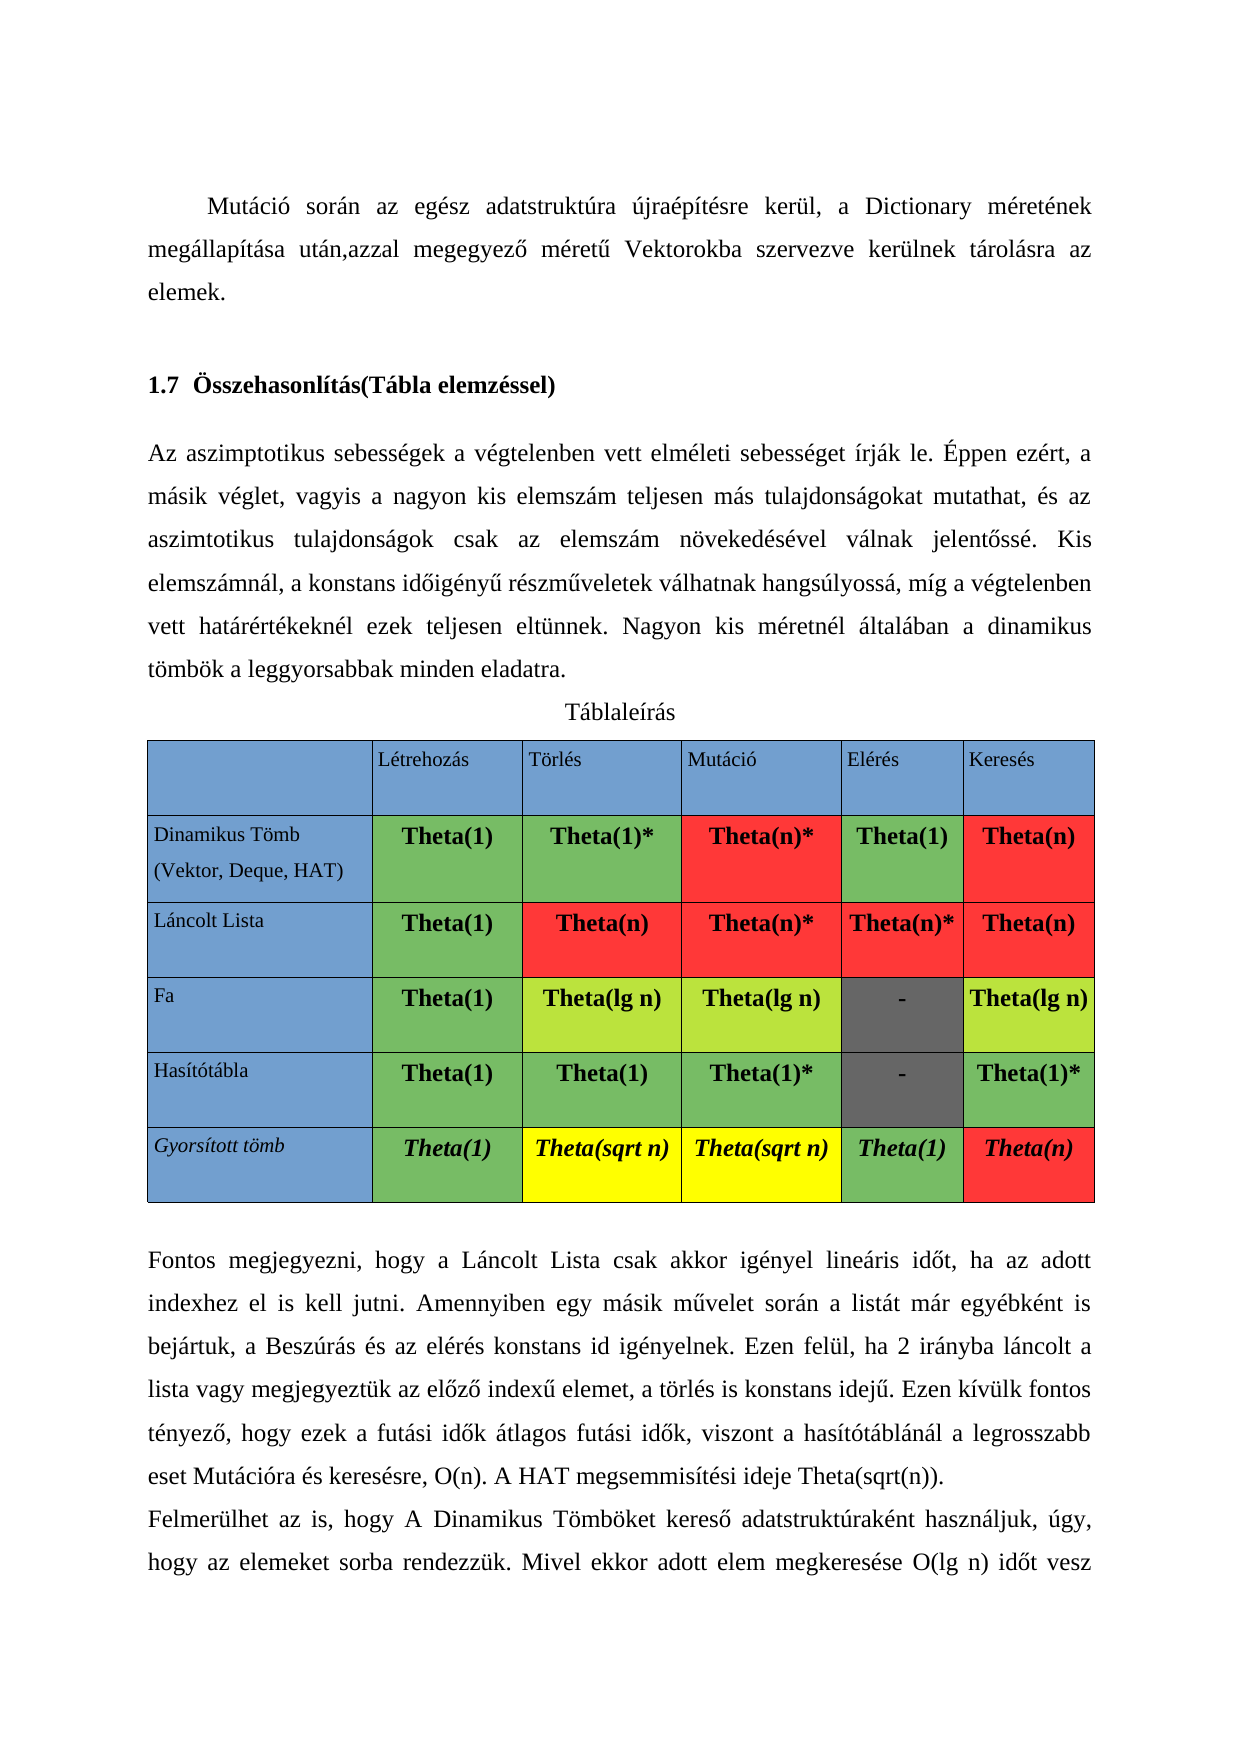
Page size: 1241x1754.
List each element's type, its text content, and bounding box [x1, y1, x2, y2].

table_cell Fa [148, 978, 372, 1052]
table_cell Theta(n)* [842, 903, 963, 977]
table_cell Theta(1) [373, 903, 522, 977]
table_cell Theta(n) [964, 816, 1094, 902]
table_cell Theta(1)* [682, 1053, 841, 1127]
table_header Törlés [523, 741, 681, 815]
table_header [148, 741, 372, 815]
table_cell Theta(n) [964, 903, 1094, 977]
table_cell Theta(n)* [682, 903, 841, 977]
table_header Elérés [842, 741, 963, 815]
table_cell Theta(sqrt n) [682, 1128, 841, 1202]
table_cell - [842, 1053, 963, 1127]
table_header Keresés [964, 741, 1094, 815]
table_cell Theta(1)* [523, 816, 681, 902]
subtitle Összehasonlítás(Tábla elemzéssel) [148, 370, 1092, 399]
text Mutáció során az egész adatstruktúra újraépítésre kerül, a Dictionary méretének megállapítása után,azzal megegyező méretű Vektorokba szervezve kerülnek tárolásra az elemek. [148, 191, 1092, 306]
list Fontos megjegyezni, hogy a Láncolt Lista csak akkor igényel lineáris időt, ha az adott indexhez el is kell jutni. Amennyiben egy másik művelet során a listát már egyébként is bejártuk, a Beszúrás és az elérés konstans id igényelnek. Ezen felül, ha 2 irányba láncolt a lista vagy megjegyeztük az előző indexű elemet, a törlés is konstans idejű. Ezen kívülk fontos tényező, hogy ezek a futási idők átlagos futási idők, viszont a hasítótáblánál a legrosszabb eset Mutációra és keresésre, O(n). A HAT megsemmisítési ideje Theta(sqrt(n)). [148, 1245, 1092, 1489]
table_cell Theta(n) [964, 1128, 1094, 1202]
table_cell Dinamikus Tömb (Vektor, Deque, HAT) [148, 816, 372, 902]
table_cell Theta(1) [523, 1053, 681, 1127]
table_cell Theta(sqrt n) [523, 1128, 681, 1202]
table_cell Hasítótábla [148, 1053, 372, 1127]
table_cell Theta(1) [373, 978, 522, 1052]
table_cell Láncolt Lista [148, 903, 372, 977]
table_cell Theta(n) [523, 903, 681, 977]
table_cell Theta(lg n) [682, 978, 841, 1052]
table_header Mutáció [682, 741, 841, 815]
list Táblaleírás [148, 697, 1092, 726]
table_header Létrehozás [373, 741, 522, 815]
table_cell Theta(1) [373, 1128, 522, 1202]
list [148, 1504, 1092, 1576]
table_cell Theta(lg n) [964, 978, 1094, 1052]
table_cell Theta(1) [373, 816, 522, 902]
table_cell Theta(1) [842, 816, 963, 902]
table_cell Theta(n)* [682, 816, 841, 902]
table_cell Theta(1) [842, 1128, 963, 1202]
table_cell Theta(1) [373, 1053, 522, 1127]
list Az aszimptotikus sebességek a végtelenben vett elméleti sebességet írják le. Éppen ezért, a másik véglet, vagyis a nagyon kis elemszám teljesen más tulajdonságokat mutathat, és az aszimtotikus tulajdonságok csak az elemszám növekedésével válnak jelentőssé. Kis elemszámnál, a konstans időigényű részműveletek válhatnak hangsúlyossá, míg a végtelenben vett határértékeknél ezek teljesen eltünnek. Nagyon kis méretnél általában a dinamikus tömbök a leggyorsabbak minden eladatra. [148, 438, 1092, 683]
table_cell Theta(lg n) [523, 978, 681, 1052]
table_cell Theta(1)* [964, 1053, 1094, 1127]
table_cell Gyorsított tömb [148, 1128, 372, 1202]
table_cell - [842, 978, 963, 1052]
